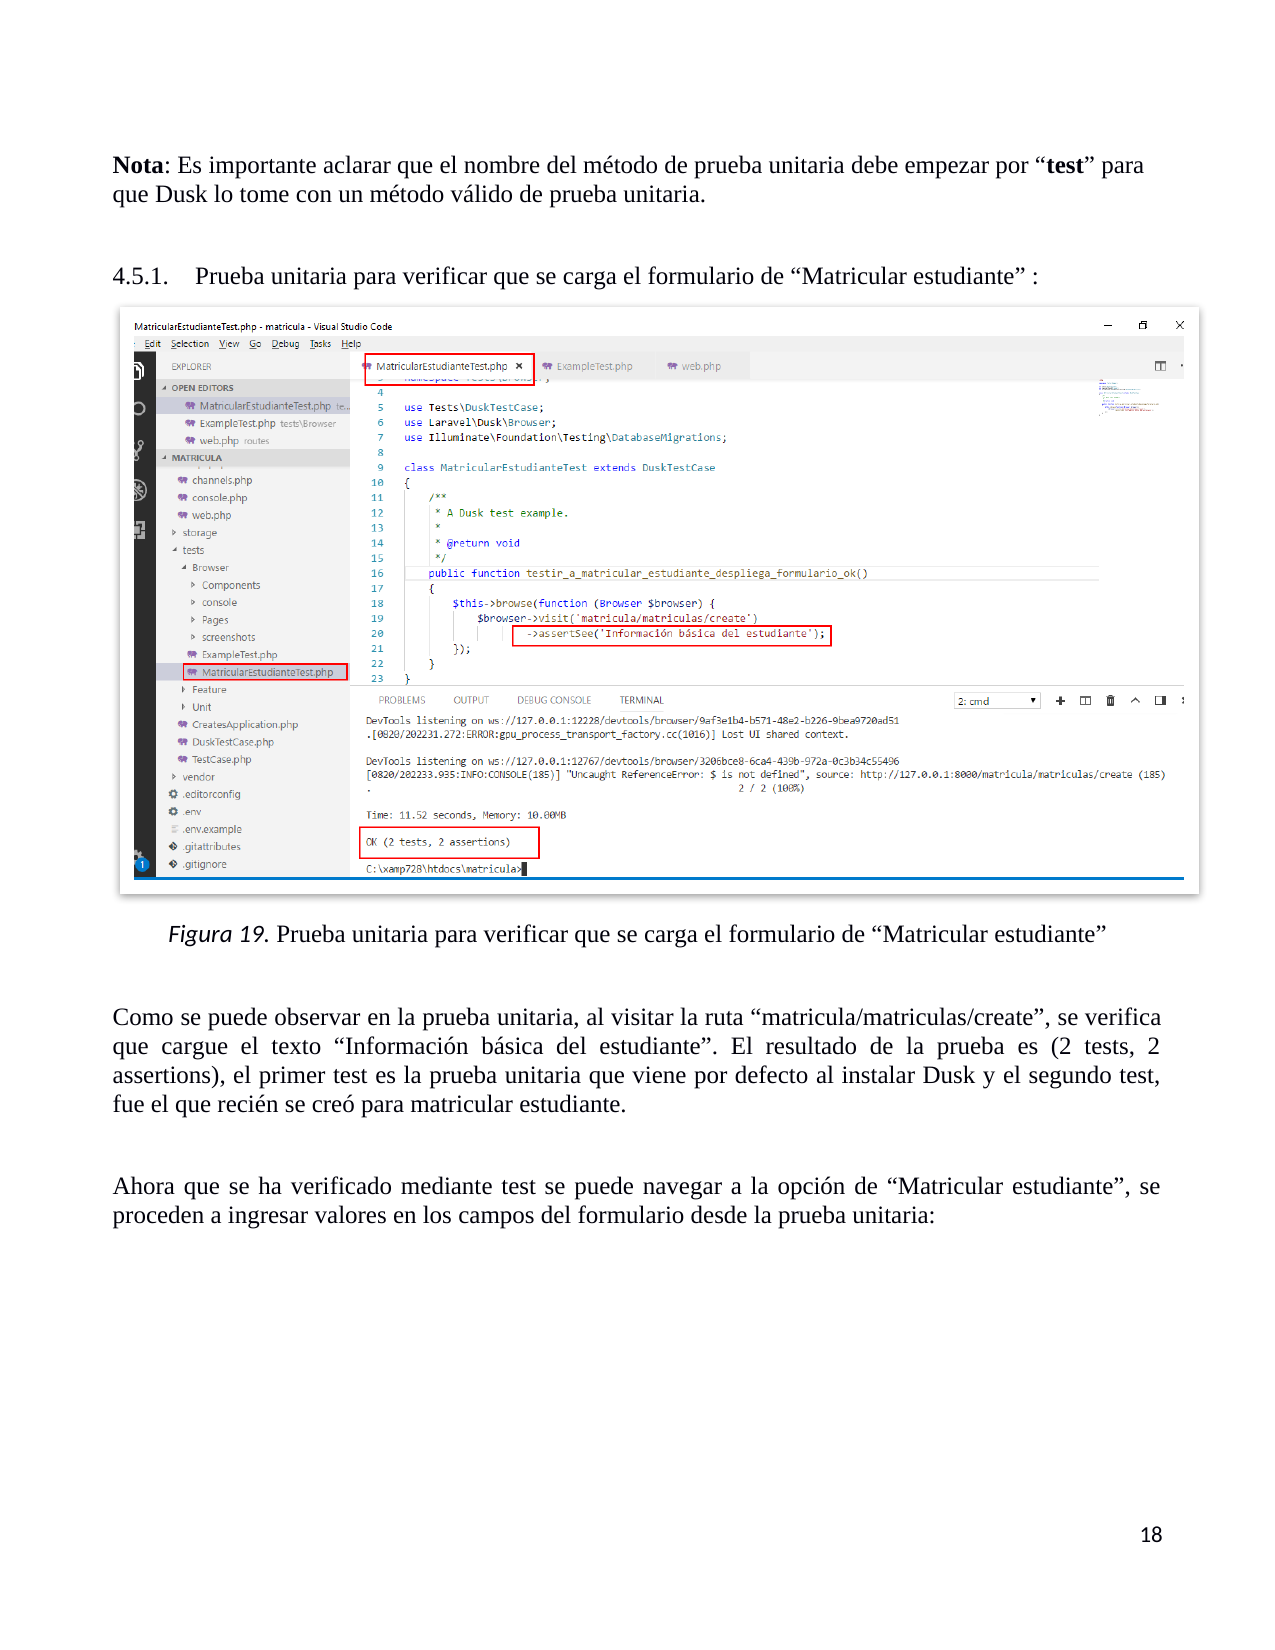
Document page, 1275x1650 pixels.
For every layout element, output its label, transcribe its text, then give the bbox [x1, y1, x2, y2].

list Prueba unitaria para verificar que se carga el formulario de “Matricular estudiante” : [112, 261, 1162, 290]
picture [134, 321, 1184, 880]
text Ahora que se ha verificado mediante test se puede navegar a la opción de “Matricular estudiante”, se proceden a ingresar valores en los campos del formulario desde la prueba unitaria: [112, 1171, 1162, 1229]
text Nota: Es importante aclarar que el nombre del método de prueba unitaria debe empezar por “test” para que Dusk lo tome con un método válido de prueba unitaria. [112, 150, 1162, 207]
text Figura 19. Prueba unitaria para verificar que se carga el formulario de “Matricular estudiante” [112, 918, 1162, 949]
text Como se puede observar en la prueba unitaria, al visitar la ruta “matricula/matriculas/create”, se verifica que cargue el texto “Información básica del estudiante”. El resultado de la prueba es (2 tests, 2 assertions), el primer test es la prueba unitaria que viene por defecto al instalar Dusk y el segundo test, fue el que recién se creó para matricular estudiante. [112, 1002, 1162, 1117]
